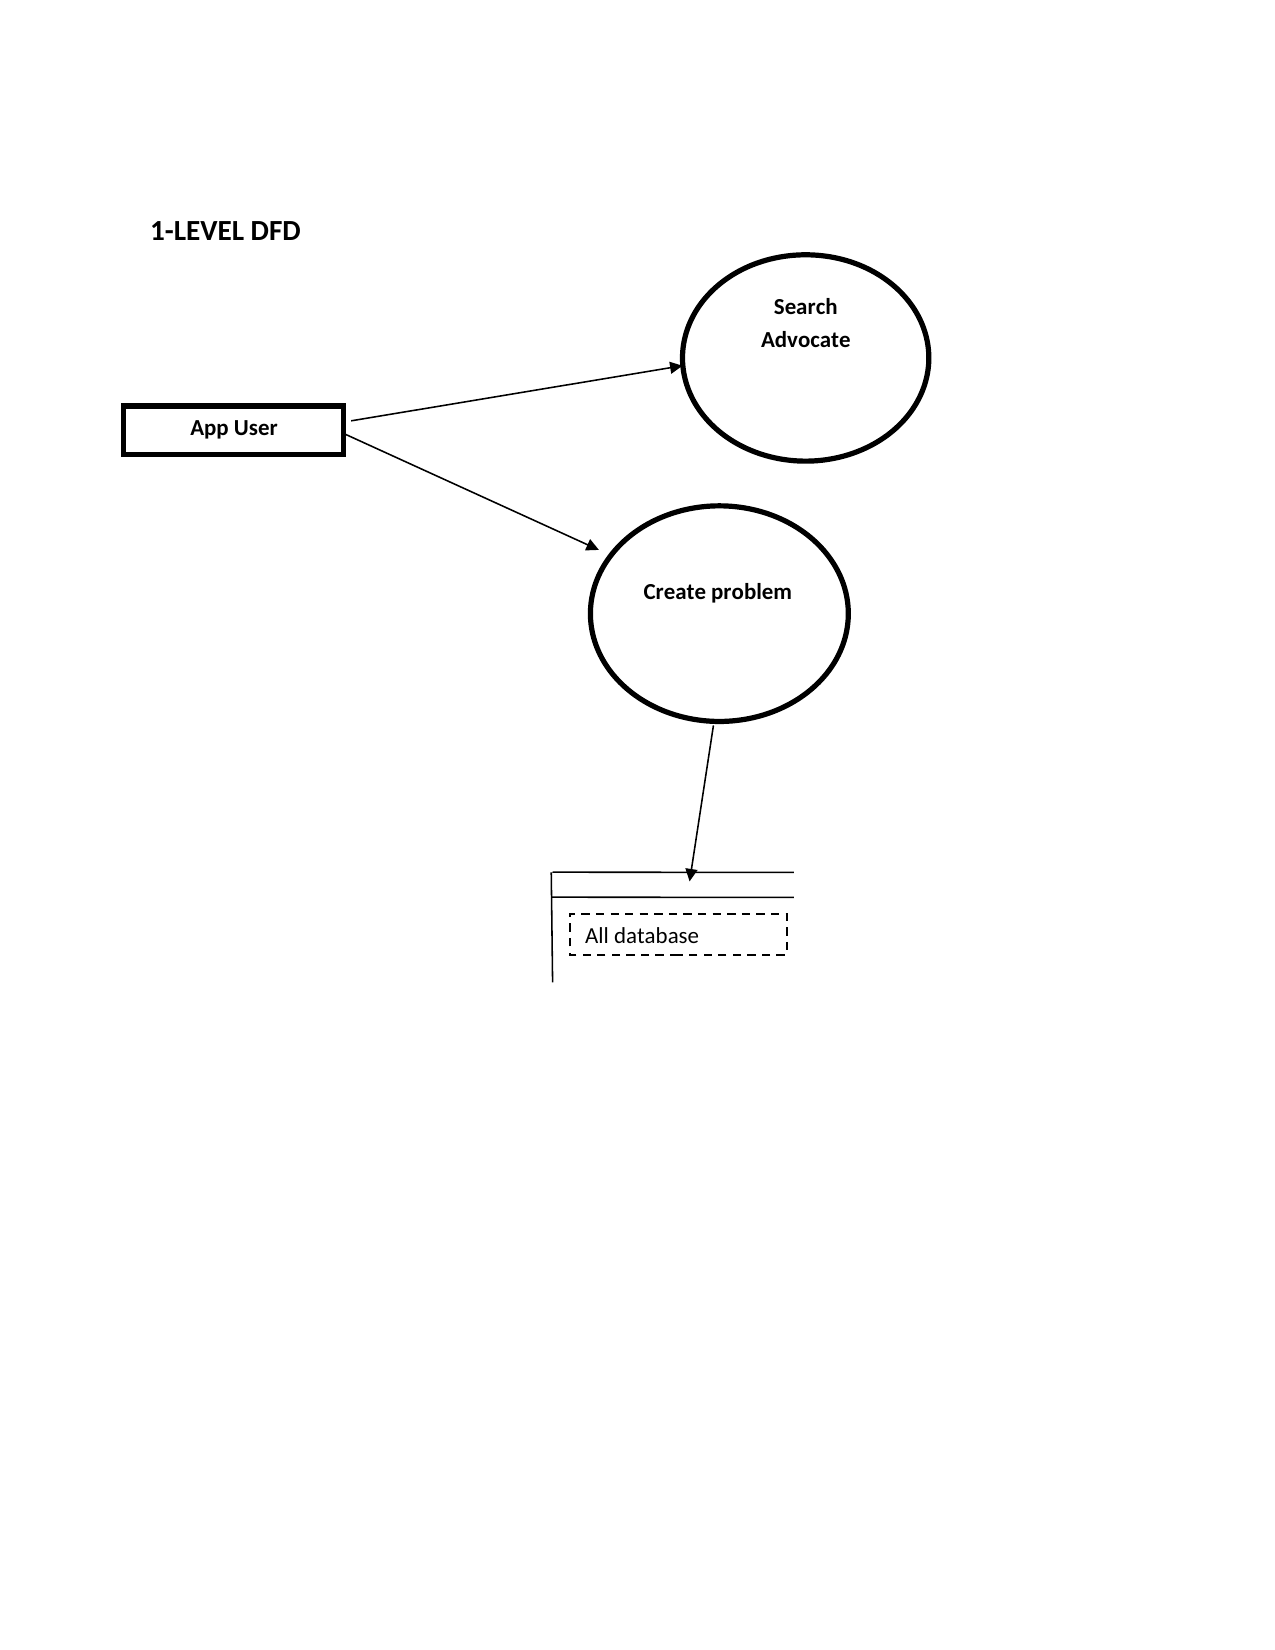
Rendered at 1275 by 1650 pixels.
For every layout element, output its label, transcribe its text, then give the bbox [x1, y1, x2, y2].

text 1-LEVEL DFD [150, 212, 1125, 247]
